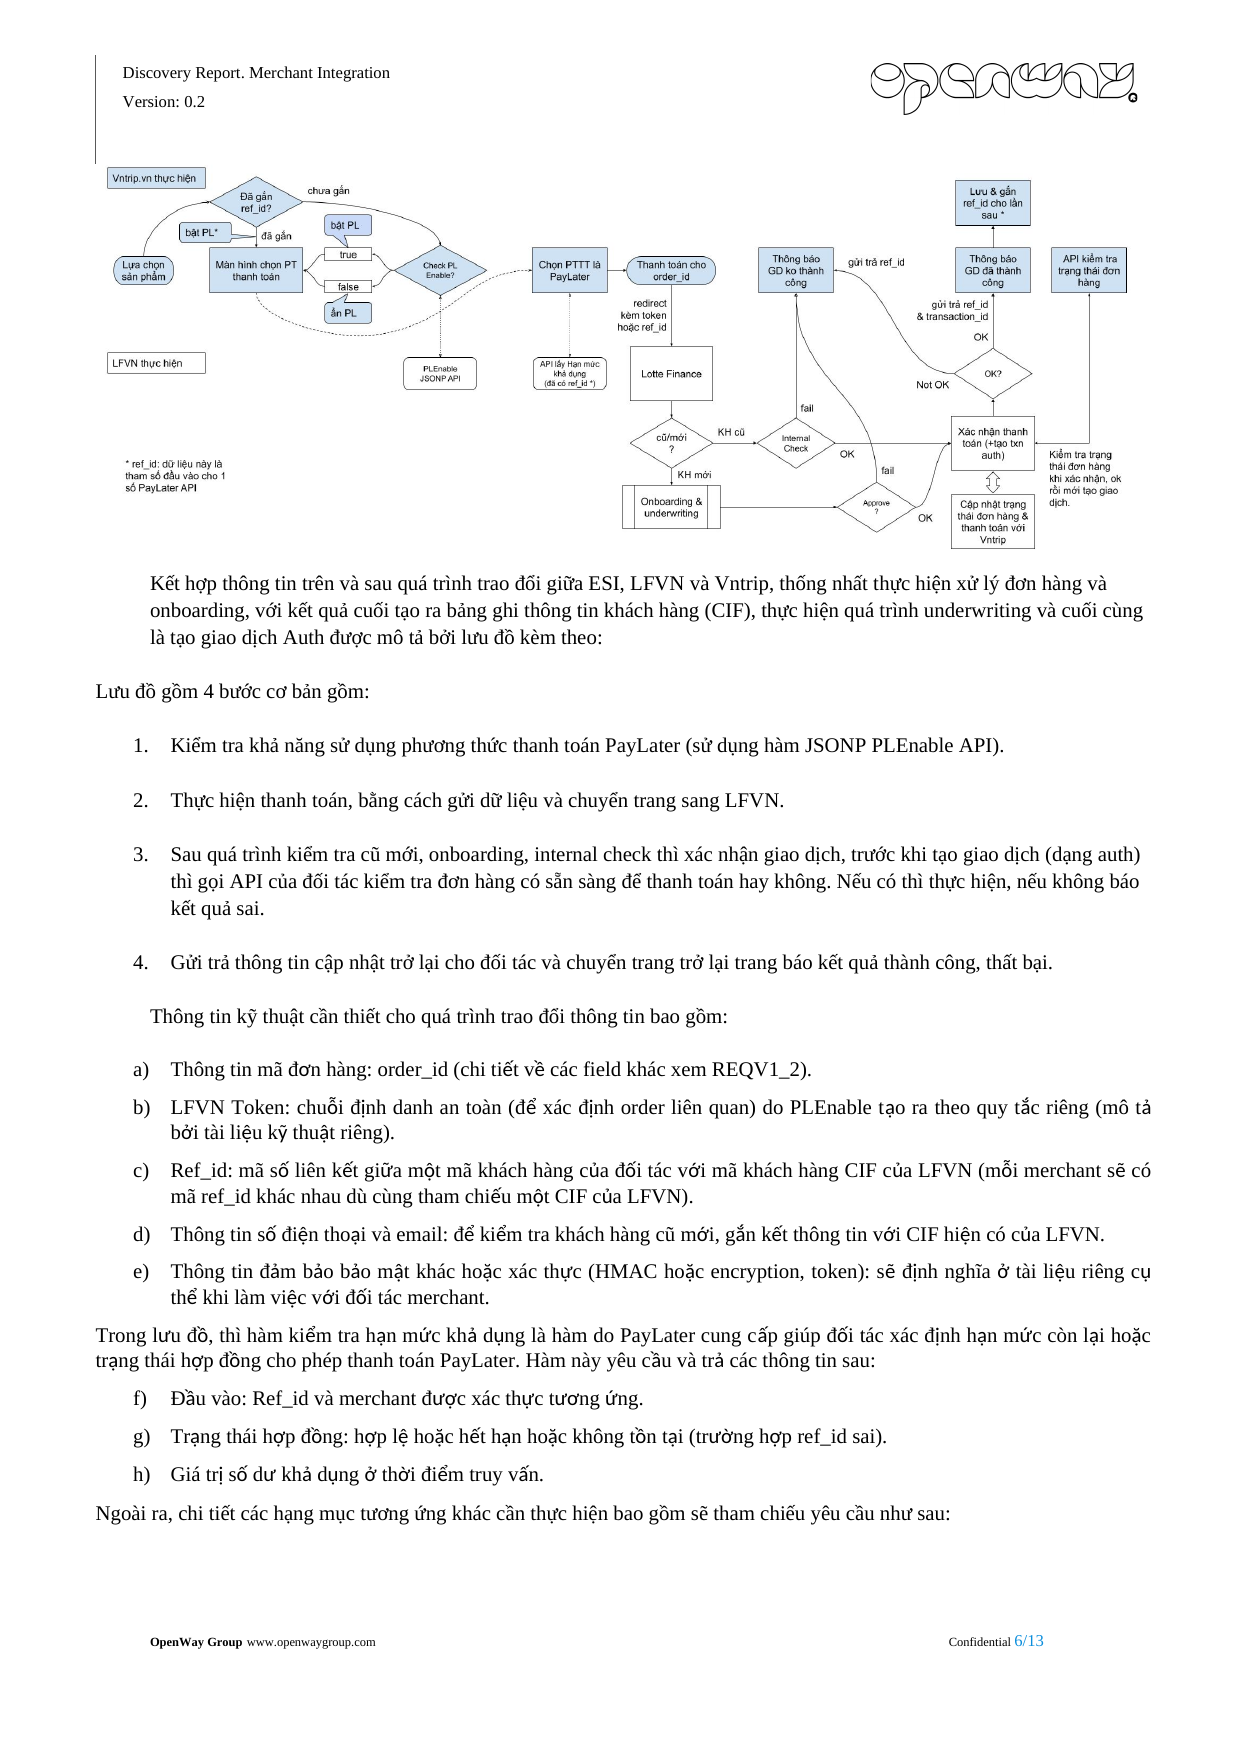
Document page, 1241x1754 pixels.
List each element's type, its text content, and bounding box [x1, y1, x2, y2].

text Thông tin số điện thoại và email: để kiểm tra khách hàng cũ mới, gắn kết thông tin với CIF hiện có của LFVN. [133, 1221, 1152, 1246]
text Ref_id: mã số liên kết giữa một mã khách hàng của đối tác với mã khách hàng CIF của LFVN (mỗi merchant sẽ có mã ref_id khác nhau dù cùng tham chiếu một CIF của LFVN). [133, 1157, 1152, 1208]
text Kết hợp thông tin trên và sau quá trình trao đổi giữa ESI, LFVN và Vntrip, thống nhất thực hiện xử lý đơn hàng và onboarding, với kết quả cuối tạo ra bảng ghi thông tin khách hàng (CIF), thực hiện quá trình underwriting và cuối cùng là tạo giao dịch Auth được mô tả bởi lưu đồ kèm theo: [150, 557, 1152, 650]
text Trạng thái hợp đồng: hợp lệ hoặc hết hạn hoặc không tồn tại (trường hợp ref_id sai). [133, 1423, 1152, 1449]
text Thông tin đảm bảo bảo mật khác hoặc xác thực (HMAC hoặc encryption, token): sẽ định nghĩa ở tài liệu riêng cụ thể khi làm việc với đối tác merchant. [133, 1259, 1152, 1309]
list Kiểm tra khả năng sử dụng phương thức thanh toán PayLater (sử dụng hàm JSONP PLEnable API). [133, 731, 1152, 758]
text LFVN Token: chuỗi định danh an toàn (để xác định order liên quan) do PLEnable tạo ra theo quy tắc riêng (mô tả bởi tài liệu kỹ thuật riêng). [133, 1094, 1152, 1145]
list Gửi trả thông tin cập nhật trở lại cho đối tác và chuyển trang trở lại trang báo kết quả thành công, thất bại. [133, 948, 1152, 975]
text Đầu vào: Ref_id và merchant được xác thực tương ứng. [133, 1385, 1152, 1411]
text Lưu đồ gồm 4 bước cơ bản gồm: [95, 677, 1152, 704]
list Thực hiện thanh toán, bằng cách gửi dữ liệu và chuyển trang sang LFVN. [133, 785, 1152, 812]
picture [101, 156, 1158, 557]
list Thông tin mã đơn hàng: order_id (chi tiết về các field khác xem REQV1_2). [133, 1056, 1152, 1082]
list Trong lưu đồ, thì hàm kiểm tra hạn mức khả dụng là hàm do PayLater cung cấp giúp đối tác xác định hạn mức còn lại hoặc trạng thái hợp đồng cho phép thanh toán PayLater. Hàm này yêu cầu và trả các thông tin sau: [95, 1322, 1152, 1373]
text Thông tin kỹ thuật cần thiết cho quá trình trao đổi thông tin bao gồm: [150, 1002, 1152, 1029]
text Ngoài ra, chi tiết các hạng mục tương ứng khác cần thực hiện bao gồm sẽ tham chiếu yêu cầu như sau: [95, 1499, 1152, 1526]
text Giá trị số dư khả dụng ở thời điểm truy vấn. [133, 1461, 1152, 1487]
list Sau quá trình kiểm tra cũ mới, onboarding, internal check thì xác nhận giao dịch, trước khi tạo giao dịch (dạng auth) thì gọi API của đối tác kiểm tra đơn hàng có sẵn sàng để thanh toán hay không. Nếu có thì thực hiện, nếu không báo kết quả sai. [133, 839, 1152, 921]
picture [870, 63, 1138, 115]
